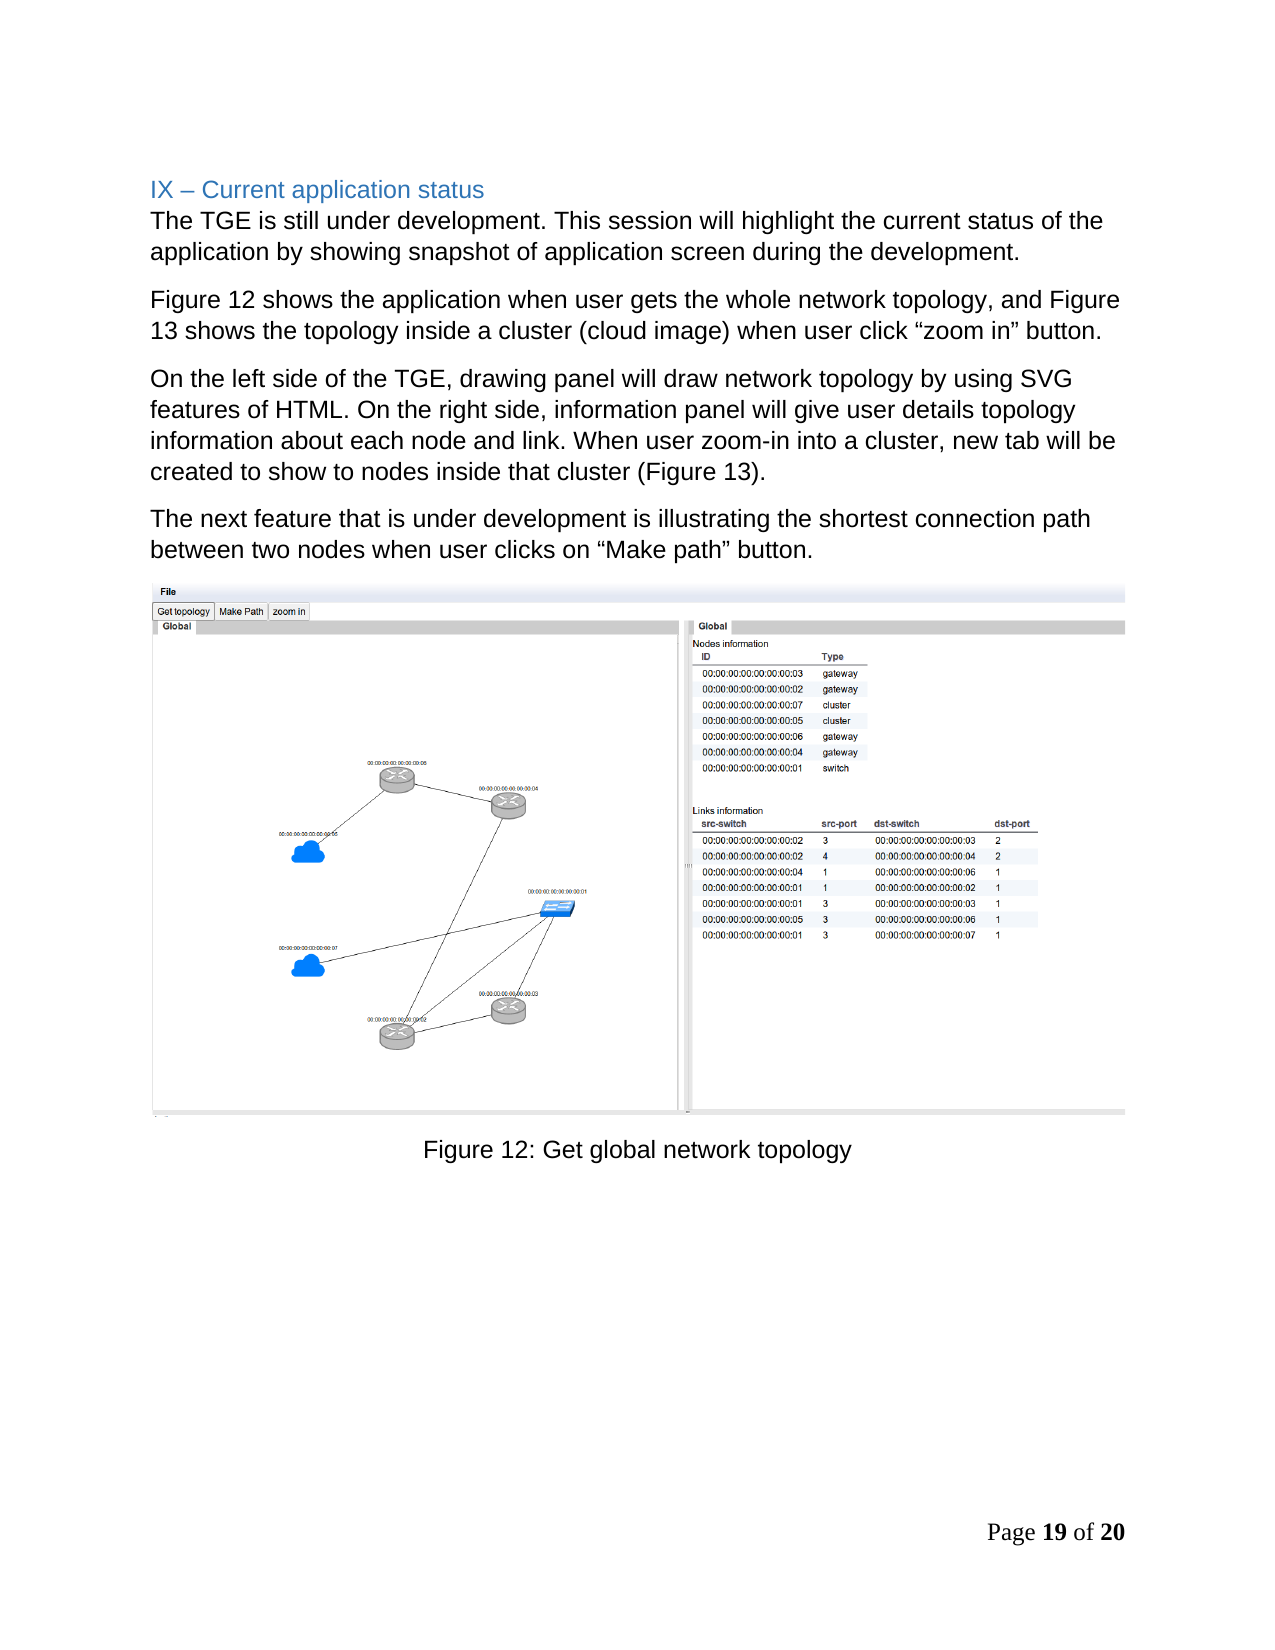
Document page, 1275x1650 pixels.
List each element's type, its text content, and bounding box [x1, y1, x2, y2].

text The next feature that is under development is illustrating the shortest connection path between two nodes when user clicks on “Make path” button. [150, 504, 1125, 564]
text Figure 12 shows the application when user gets the whole network topology, and Figure 13 shows the topology inside a cluster (cloud image) when user click “zoom in” button. [150, 285, 1125, 344]
text Figure 12: Get global network topology [150, 1135, 1125, 1164]
subtitle IX – Current application status [150, 175, 1125, 204]
text On the left side of the TGE, drawing panel will draw network topology by using SVG features of HTML. On the right side, information panel will give user details topology information about each node and link. When user zoom-in into a cluster, new tab will be created to show to nodes inside that cluster (Figure 13). [150, 363, 1125, 485]
text The TGE is still under development. This session will highlight the current status of the application by showing snapshot of application screen during the development. [150, 206, 1125, 266]
picture [150, 583, 1125, 1117]
